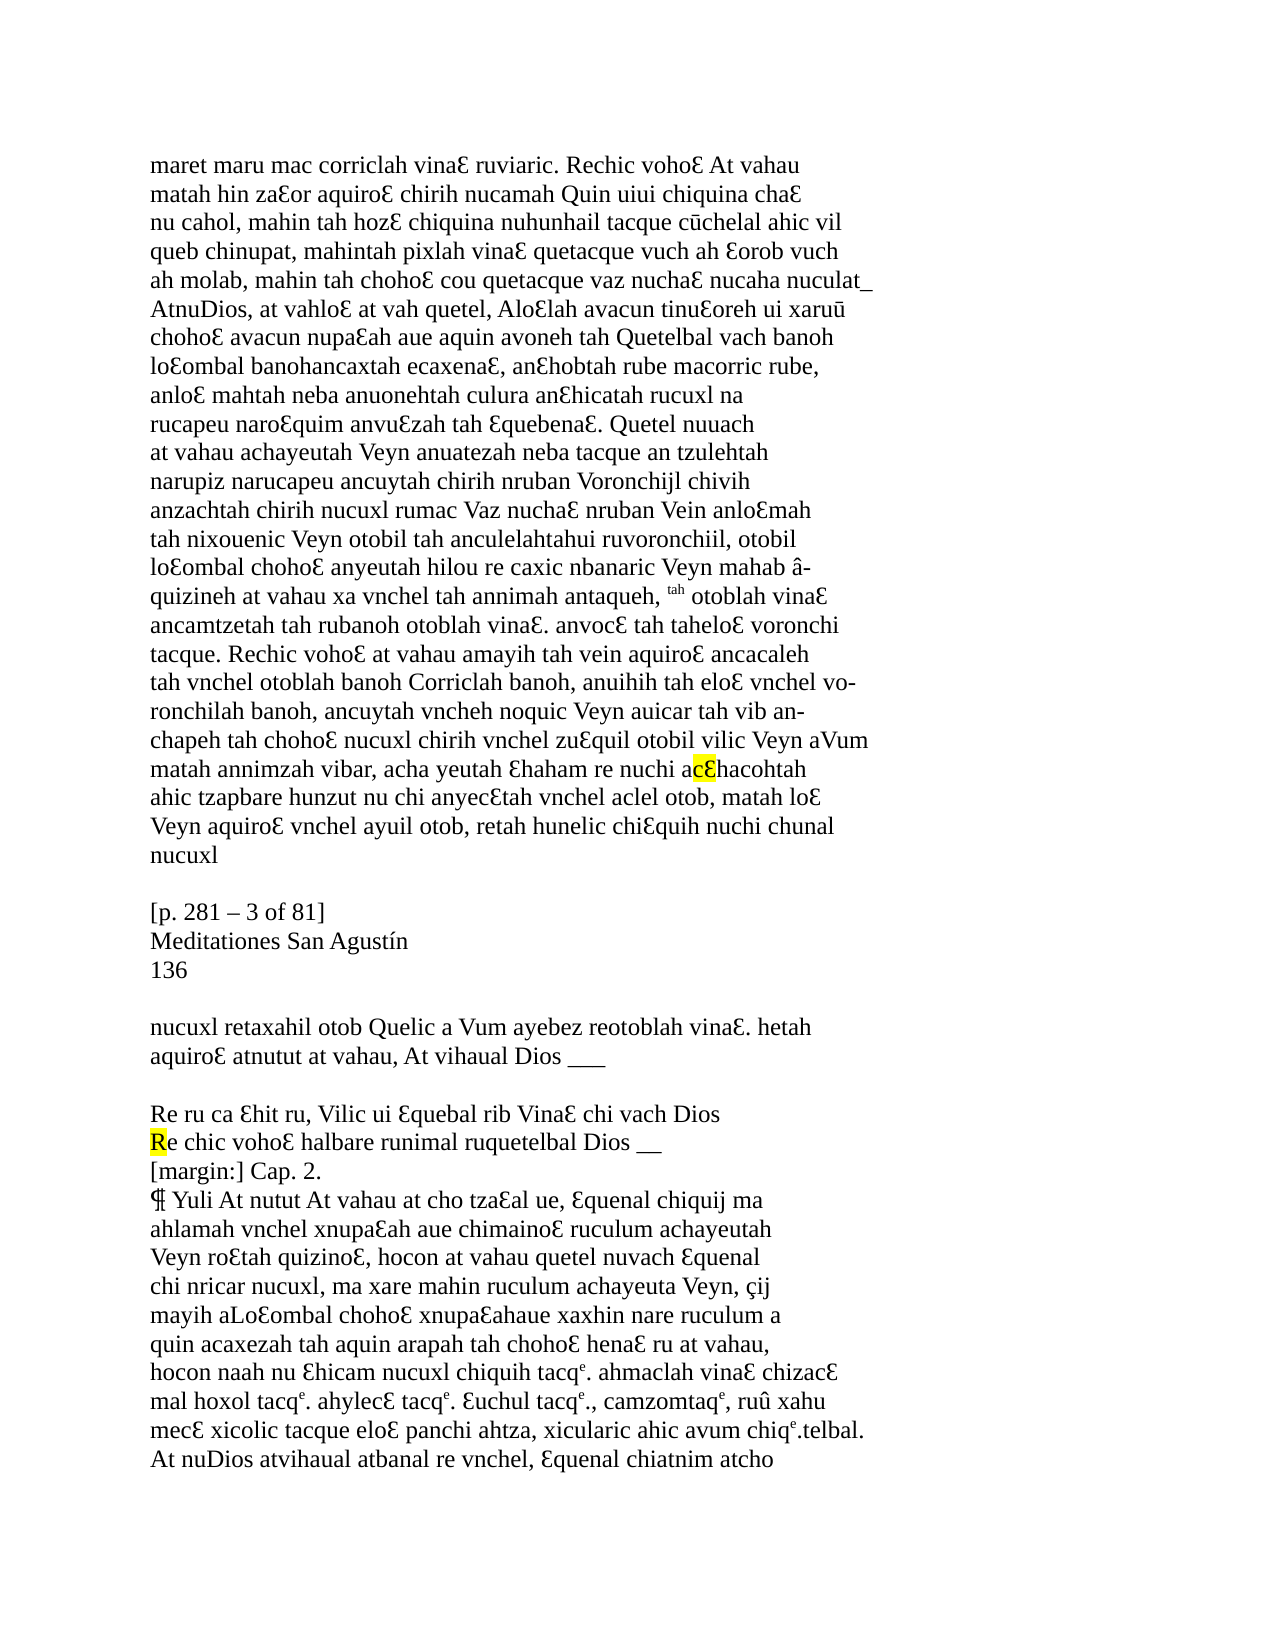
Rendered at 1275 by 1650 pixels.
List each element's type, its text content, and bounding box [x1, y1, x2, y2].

text ah molab, mahin tah chohoƐ cou quetacque vaz nuchaƐ nucaha nuculat_ [150, 265, 1125, 294]
text tah nixouenic Veyn otobil tah anculelahtahui ruvoronchiil, otobil [150, 524, 1125, 552]
text tacque. Rechic vohoƐ at vahau amayih tah vein aquiroƐ ancacaleh [150, 639, 1125, 667]
text Re ru ca Ɛhit ru, Vilic ui Ɛquebal rib VinaƐ chi vach Dios [150, 1099, 1125, 1127]
text Veyn aquiroƐ vnchel ayuil otob, retah hunelic chiƐquih nuchi chunal [150, 811, 1125, 840]
text at vahau achayeutah Veyn anuatezah neba tacque an tzulehtah [150, 437, 1125, 466]
text [p. 281 – 3 of 81] [150, 897, 1125, 926]
text aquiroƐ atnutut at vahau, At vihaual Dios ___ [150, 1041, 1125, 1070]
text nucuxl [150, 840, 1125, 869]
text mal hoxol tacqe. ahylecƐ tacqe. Ɛuchul tacqe., camzomtaqe, ruû xahu [150, 1386, 1125, 1415]
text AtnuDios, at vahloƐ at vah quetel, AloƐlah avacun tinuƐoreh ui xaruū [150, 294, 1125, 322]
text chapeh tah chohoƐ nucuxl chirih vnchel zuƐquil otobil vilic Veyn aVum [150, 725, 1125, 754]
text At nuDios atvihaual atbanal re vnchel, Ɛquenal chiatnim atcho [150, 1444, 1125, 1472]
text 136 [150, 955, 1125, 984]
text Re chic vohoƐ halbare runimal ruquetelbal Dios __ [150, 1127, 1125, 1156]
text narupiz narucapeu ancuytah chirih nruban Voronchijl chivih [150, 466, 1125, 495]
text quizineh at vahau xa vnchel tah annimah antaqueh, tah otoblah vinaƐ [150, 581, 1125, 610]
text tah vnchel otoblah banoh Corriclah banoh, anuihih tah eloƐ vnchel vo- [150, 667, 1125, 696]
text ahic tzapbare hunzut nu chi anyecƐtah vnchel aclel otob, matah loƐ [150, 782, 1125, 811]
text mecƐ xicolic tacque eloƐ panchi ahtza, xicularic ahic avum chiqe.telbal. [150, 1415, 1125, 1444]
text loƐombal chohoƐ anyeutah hilou re caxic nbanaric Veyn mahab â- [150, 552, 1125, 581]
text nu cahol, mahin tah hozƐ chiquina nuhunhail tacque cūchelal ahic vil [150, 207, 1125, 236]
text Meditationes San Agustín [150, 926, 1125, 955]
text chi nricar nucuxl, ma xare mahin ruculum achayeuta Veyn, çij [150, 1271, 1125, 1300]
text quin acaxezah tah aquin arapah tah chohoƐ henaƐ ru at vahau, [150, 1329, 1125, 1357]
text nucuxl retaxahil otob Quelic a Vum ayebez reotoblah vinaƐ. hetah [150, 1012, 1125, 1041]
text queb chinupat, mahintah pixlah vinaƐ quetacque vuch ah Ɛorob vuch [150, 236, 1125, 265]
text Veyn roƐtah quizinoƐ, hocon at vahau quetel nuvach Ɛquenal [150, 1242, 1125, 1271]
text matah annimzah vibar, acha yeutah Ɛhaham re nuchi acƐhacohtah [716, 754, 1125, 782]
text matah hin zaƐor aquiroƐ chirih nucamah Quin uiui chiquina chaƐ [150, 179, 1125, 207]
text ahlamah vnchel xnupaƐah aue chimainoƐ ruculum achayeutah [150, 1214, 1125, 1242]
text mayih aLoƐombal chohoƐ xnupaƐahaue xaxhin nare ruculum a [150, 1300, 1125, 1329]
text loƐombal banohancaxtah ecaxenaƐ, anƐhobtah rube macorric rube, [150, 351, 1125, 380]
text [margin:] Cap. 2. [150, 1156, 1125, 1185]
text chohoƐ avacun nupaƐah aue aquin avoneh tah Quetelbal vach banoh [150, 322, 1125, 351]
text anloƐ mahtah neba anuonehtah culura anƐhicatah rucuxl na [150, 380, 1125, 409]
text ⸿ Yuli At nutut At vahau at cho tzaƐal ue, Ɛquenal chiquij ma [150, 1185, 1125, 1214]
text anzachtah chirih nucuxl rumac Vaz nuchaƐ nruban Vein anloƐmah [150, 495, 1125, 524]
text ancamtzetah tah rubanoh otoblah vinaƐ. anvocƐ tah taheloƐ voronchi [150, 610, 1125, 639]
text maret maru mac corriclah vinaƐ ruviaric. Rechic vohoƐ At vahau [150, 150, 1125, 179]
text matah annimzah vibar, acha yeutah Ɛhaham re nuchi acƐhacohtah [150, 754, 693, 782]
text rucapeu naroƐquim anvuƐzah tah ƐquebenaƐ. Quetel nuuach [150, 409, 1125, 437]
text ronchilah banoh, ancuytah vncheh noquic Veyn auicar tah vib an- [150, 696, 1125, 725]
text hocon naah nu Ɛhicam nucuxl chiquih tacqe. ahmaclah vinaƐ chizacƐ [150, 1357, 1125, 1386]
